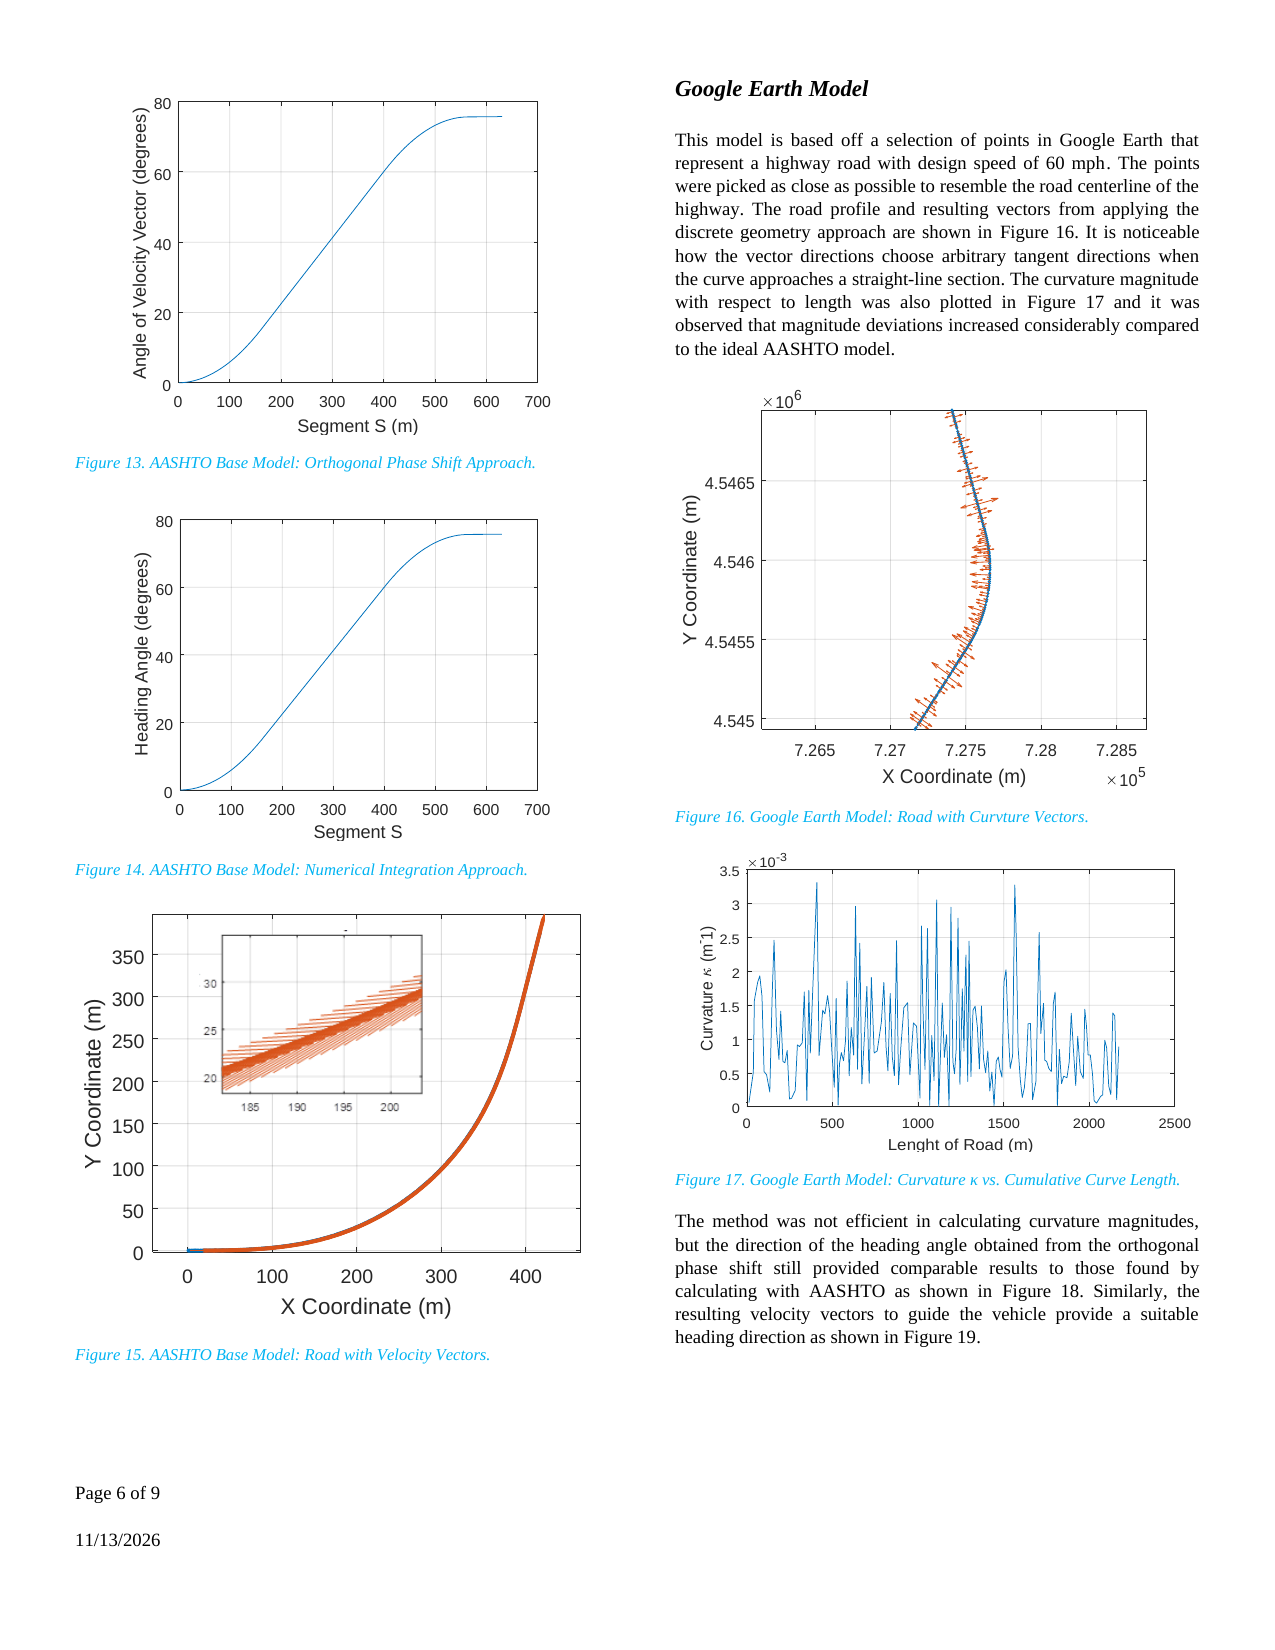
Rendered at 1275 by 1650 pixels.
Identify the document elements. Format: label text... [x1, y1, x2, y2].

picture [465, 459, 472, 468]
picture [1039, 811, 1045, 818]
picture [382, 1349, 388, 1356]
picture [734, 1174, 742, 1185]
picture [304, 864, 308, 875]
picture [198, 930, 432, 1117]
text The method was not efficient in calculating curvature magnitudes, but the direction of the heading angle obtained from the orthogonal phase shift still provided comparable results to those found by calculating with AASHTO as shown in Figure 16. Similarly, the resulting velocity vectors to guide the vehicle provide a suitable heading direction as shown in Figure 17. [675, 1210, 1200, 1348]
picture [457, 866, 464, 875]
text This model is based off a selection of points in Google Earth that represent a highway road with design speed of 60 mph. The points were picked as close as possible to resemble the road centerline of the highway. The road profile and resulting vectors from applying the discrete geometry approach are shown in Figure 14. It is noticeable how the vector directions choose arbitrary tangent directions when the curve approaches a straight-line section. The curvature magnitude with respect to length was also plotted in Figure 15 and it was observed that magnitude deviations increased considerably compared to the ideal AASHTO model. [675, 128, 1200, 359]
picture [134, 1349, 141, 1355]
text Google Earth Model [675, 75, 1200, 101]
picture [441, 1349, 447, 1357]
